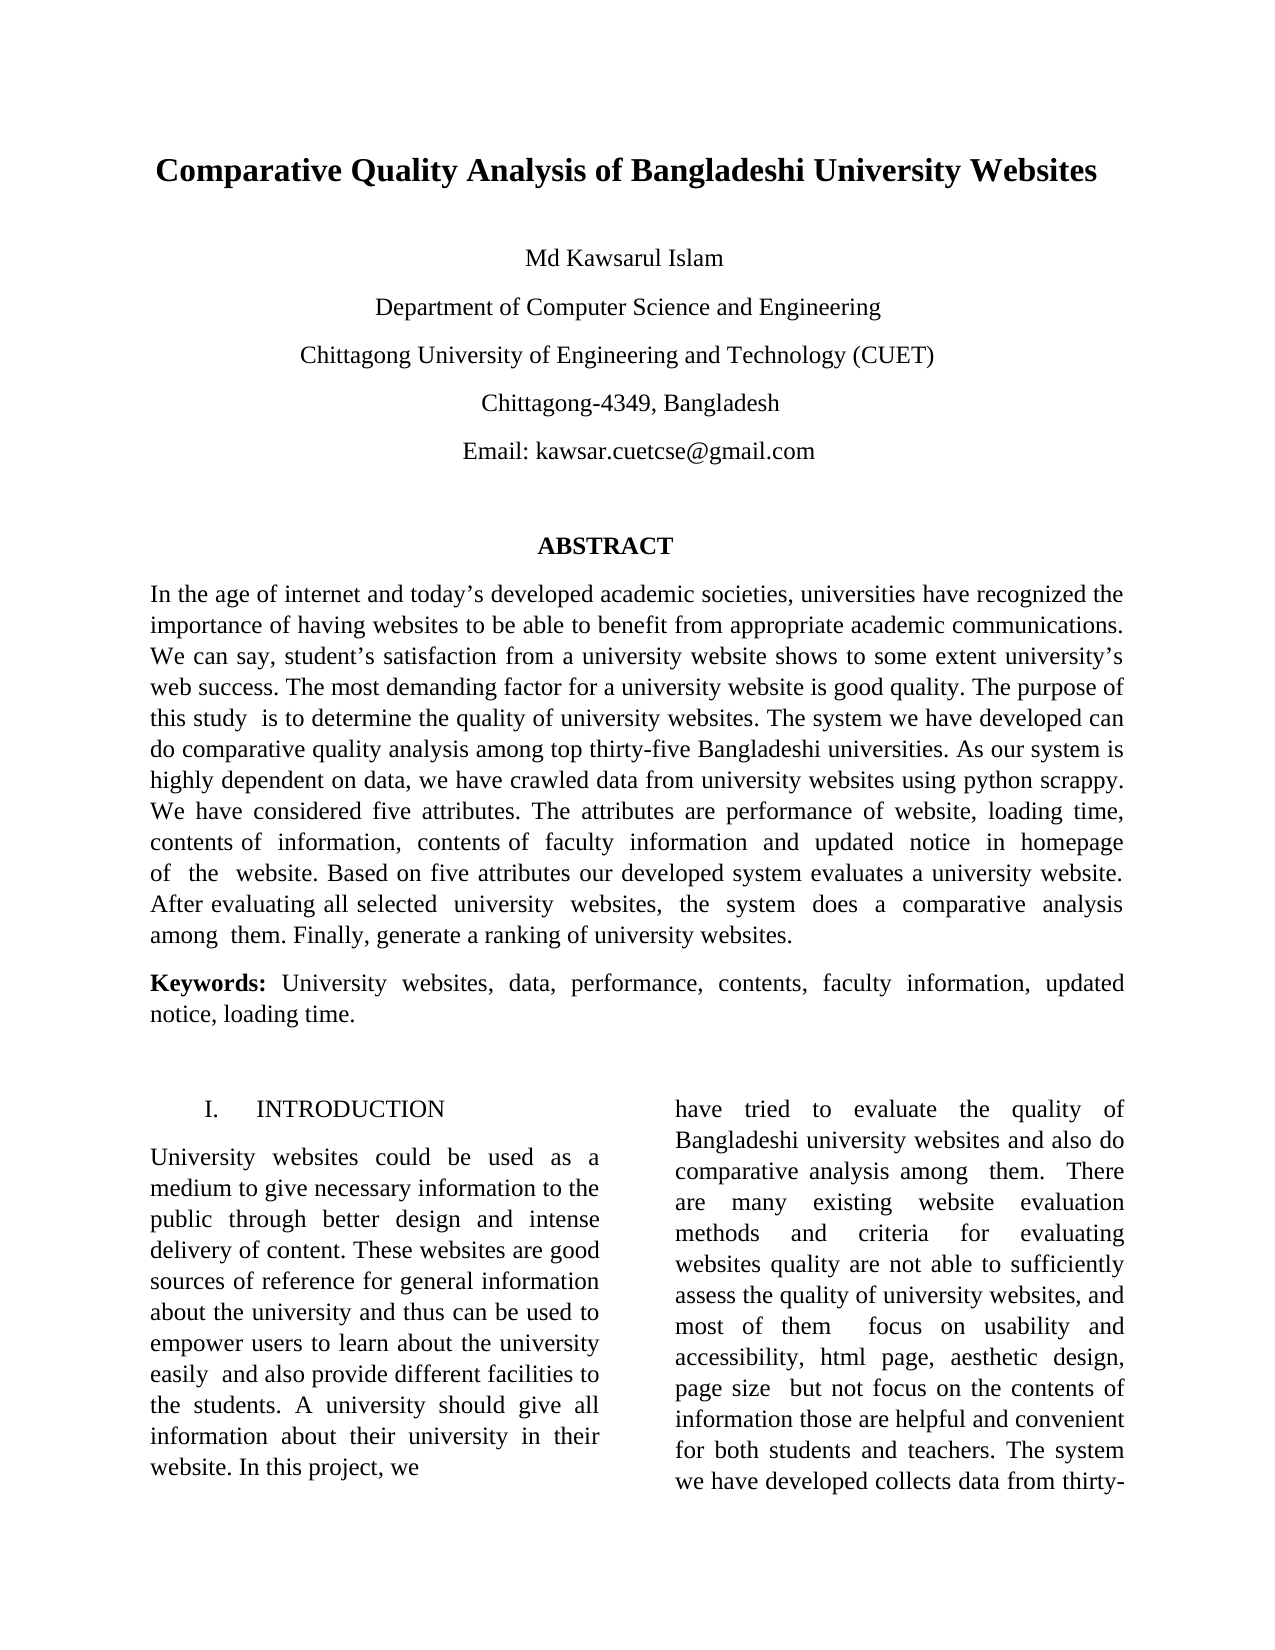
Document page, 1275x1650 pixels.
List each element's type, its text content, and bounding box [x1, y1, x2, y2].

text Keywords: University websites, data, performance, contents, faculty information, updated notice, loading time. [150, 968, 1125, 1028]
text Chittagong-4349, Bangladesh [150, 388, 1125, 417]
text Chittagong University of Engineering and Technology (CUET) [150, 341, 1125, 369]
text Comparative Quality Analysis of Bangladeshi University Websites [150, 150, 1125, 188]
text Email: kawsar.cuetcse@gmail.com [150, 436, 1125, 465]
text Department of Computer Science and Engineering [150, 292, 1125, 321]
text Md Kawsarul Islam [150, 243, 1125, 272]
text University websites could be used as a medium to give necessary information to the public through better design and intense delivery of content. These websites are good sources of reference for general information about the university and thus can be used to empower users to learn about the university easily and also provide different facilities to the students. A university should give all information about their university in their website. In this project, we [150, 1142, 600, 1481]
list INTRODUCTION [219, 1094, 600, 1123]
text In the age of internet and today’s developed academic societies, universities have recognized the importance of having websites to be able to benefit from appropriate academic communications. We can say, student’s satisfaction from a university website shows to some extent university’s web success. The most demanding factor for a university website is good quality. The purpose of this study is to determine the quality of university websites. The system we have developed can do comparative quality analysis among top thirty-five Bangladeshi universities. As our system is highly dependent on data, we have crawled data from university websites using python scrappy. We have considered five attributes. The attributes are performance of website, loading time, contents of information, contents of faculty information and updated notice in homepage of the website. Based on five attributes our developed system evaluates a university website. After evaluating all selected university websites, the system does a comparative analysis among them. Finally, generate a ranking of university websites. [150, 579, 1125, 949]
text ABSTRACT [150, 531, 1125, 560]
